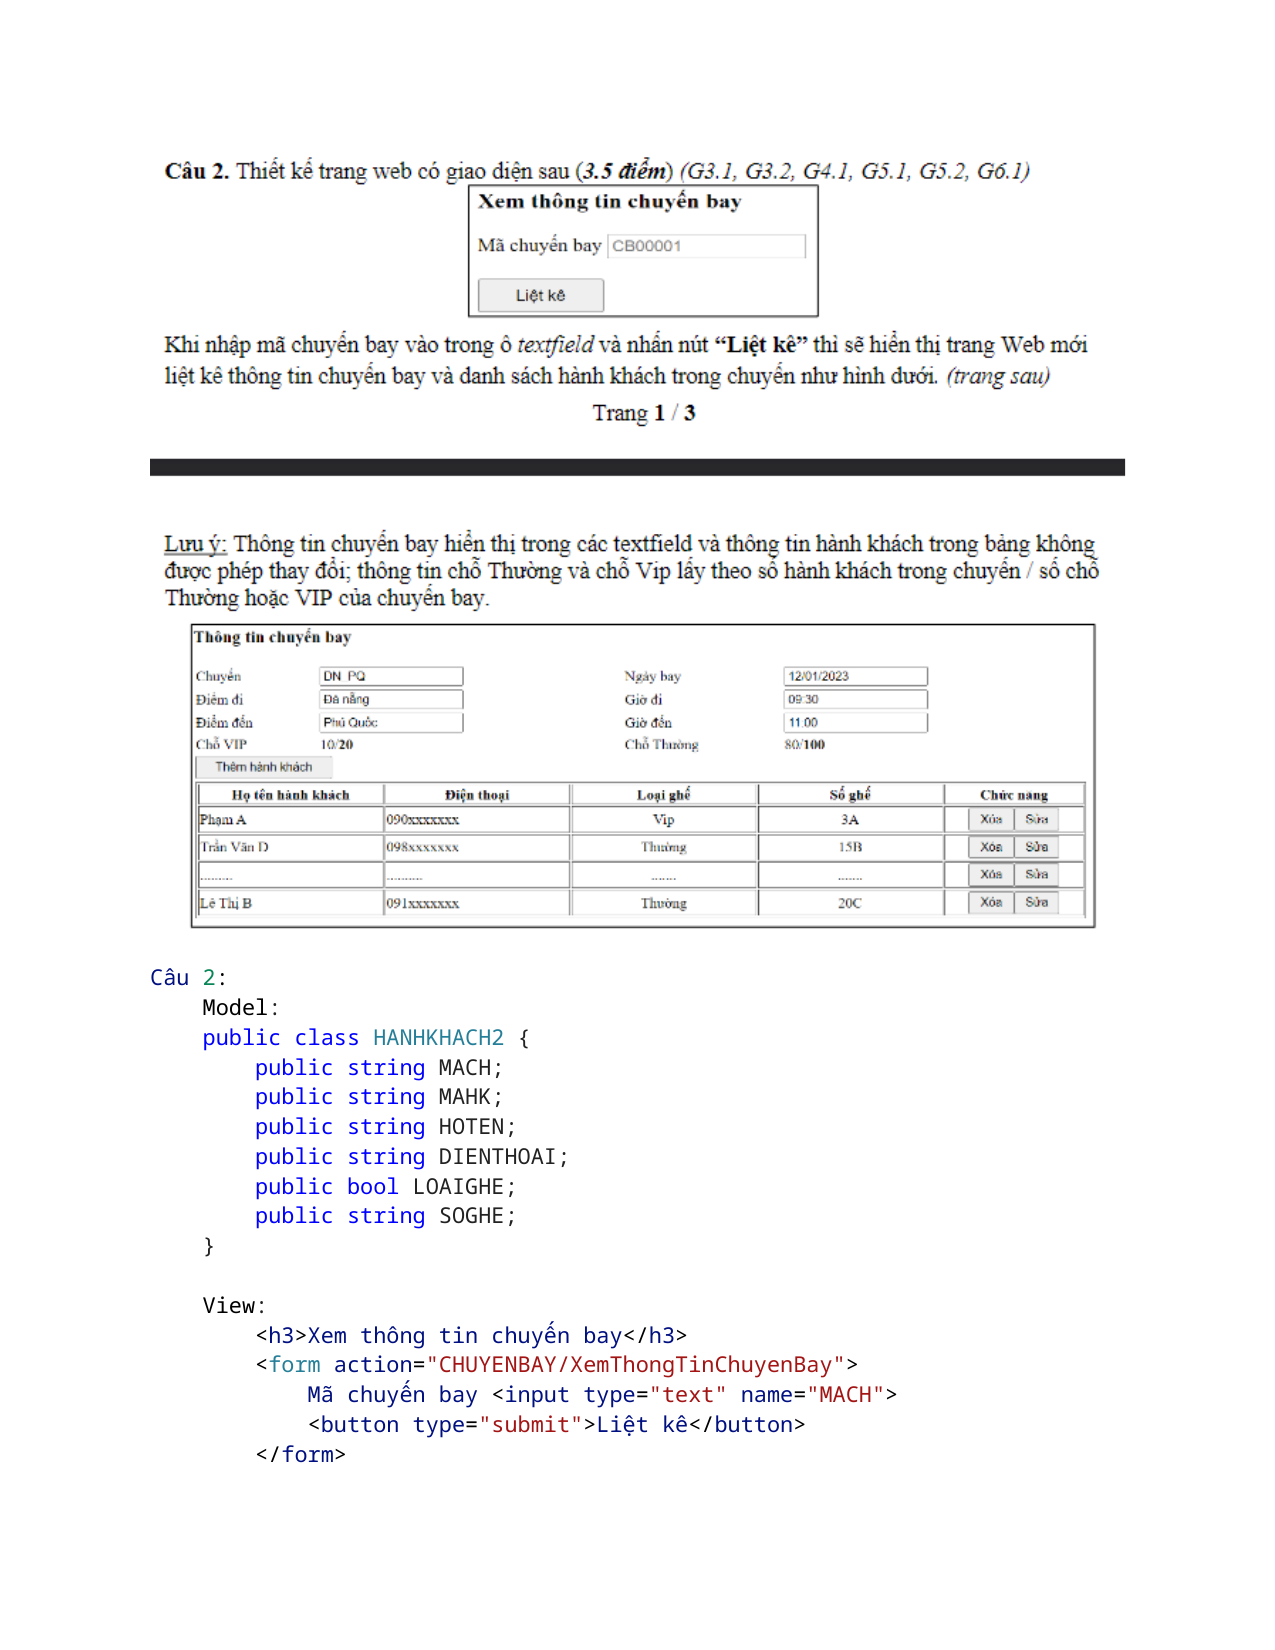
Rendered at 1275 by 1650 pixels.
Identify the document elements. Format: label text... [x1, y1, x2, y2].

text public string MACH; [150, 1052, 1125, 1081]
text Mã chuyến bay <input type="text" name="MACH"> [150, 1379, 1125, 1409]
text Model: [150, 992, 1125, 1022]
text public string HOTEN; [150, 1111, 1125, 1141]
text <h3>Xem thông tin chuyến bay</h3> [150, 1320, 1125, 1349]
text <form action="CHUYENBAY/XemThongTinChuyenBay"> [150, 1349, 1125, 1379]
text View: [150, 1290, 1125, 1320]
text public string MAHK; [150, 1081, 1125, 1111]
picture [150, 150, 1125, 944]
text <button type="submit">Liệt kê</button> [150, 1409, 1125, 1439]
text public bool LOAIGHE; [150, 1171, 1125, 1201]
text public string SOGHE; [150, 1201, 1125, 1230]
text Câu 2: [150, 962, 1125, 992]
text public class HANHKHACH2 { [150, 1022, 1125, 1052]
text </form> [150, 1439, 1125, 1469]
text public string DIENTHOAI; [150, 1141, 1125, 1171]
text } [150, 1230, 1125, 1260]
